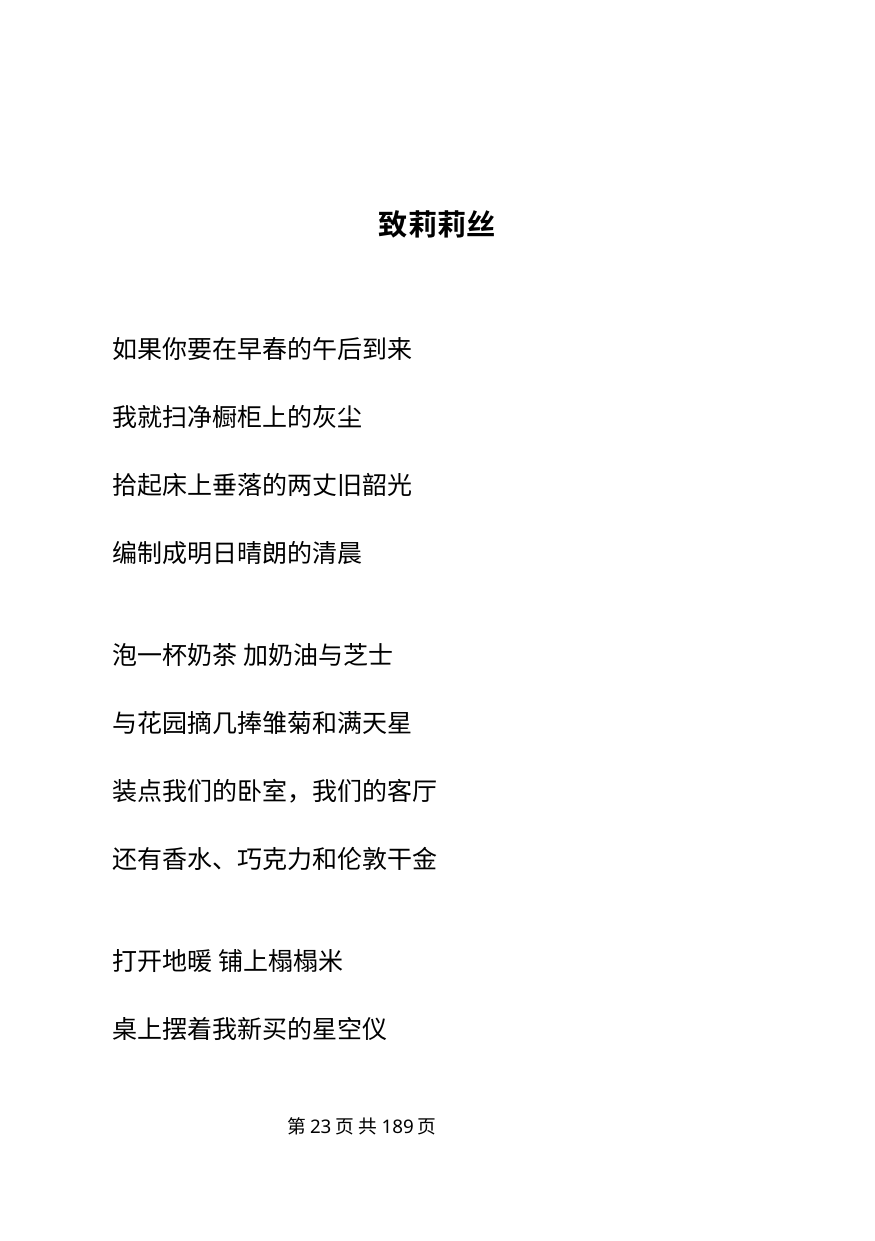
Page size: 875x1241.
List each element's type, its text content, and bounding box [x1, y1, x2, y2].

subtitle 致莉莉丝 [112, 189, 762, 257]
text 拾起床上垂落的两丈旧韶光 [112, 450, 762, 518]
text 如果你要在早春的午后到来 [112, 314, 762, 382]
text 编制成明日晴朗的清晨 [112, 518, 762, 586]
text 装点我们的卧室，我们的客厅 [112, 756, 762, 823]
text 与花园摘几捧雏菊和满天星 [112, 688, 762, 756]
text 泡一杯奶茶 加奶油与芝士 [112, 620, 762, 688]
text 还有香水、巧克力和伦敦干金 [112, 823, 762, 891]
text 桌上摆着我新买的星空仪 [112, 993, 762, 1061]
text 我就扫净橱柜上的灰尘 [112, 382, 762, 450]
text 打开地暖 铺上榻榻米 [112, 925, 762, 993]
